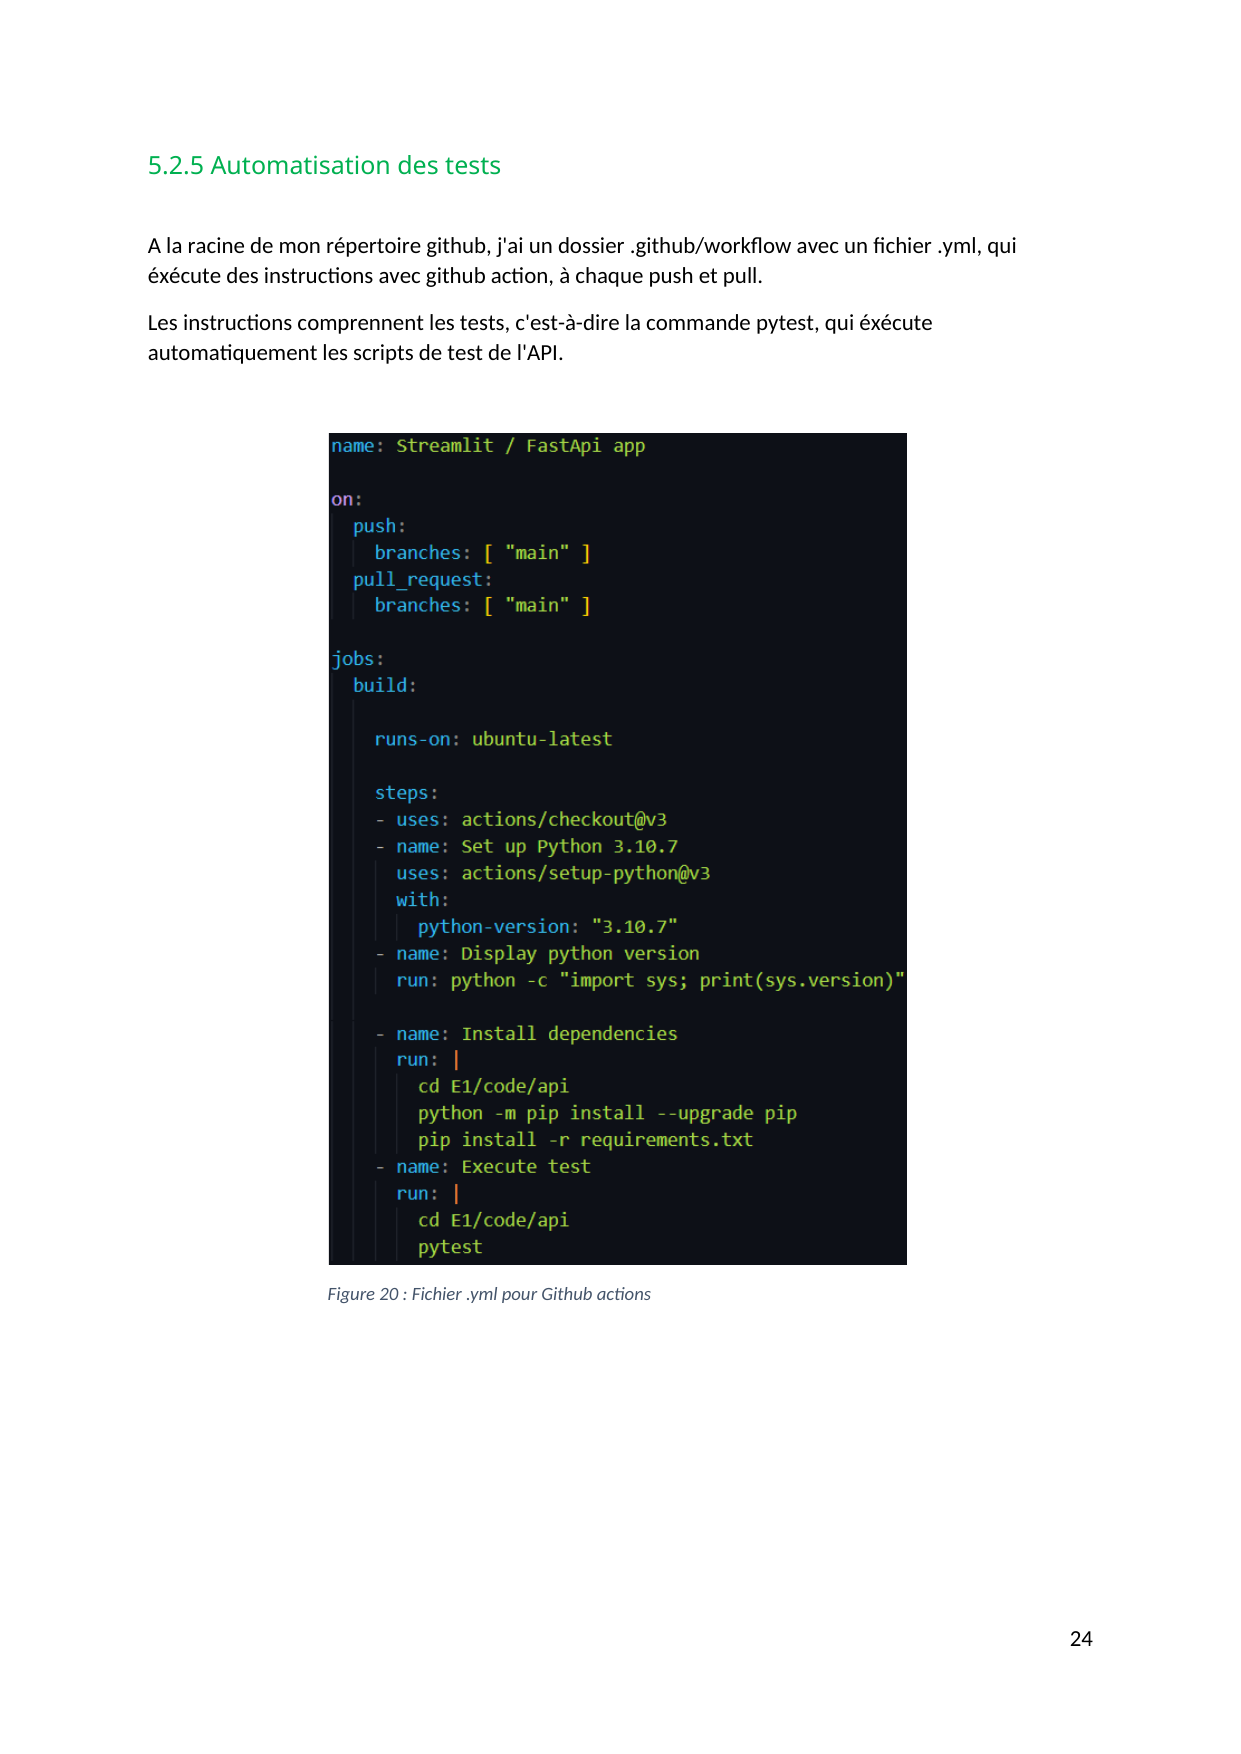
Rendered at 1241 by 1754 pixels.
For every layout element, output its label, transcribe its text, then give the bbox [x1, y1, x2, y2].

text A la racine de mon répertoire github, j'ai un dossier .github/workflow avec un fichier .yml, qui éxécute des instructions avec github action, à chaque push et pull. [148, 231, 1093, 289]
text Les instructions comprennent les tests, c'est-à-dire la commande pytest, qui éxécute automatiquement les scripts de test de l'API. [148, 308, 1093, 367]
subtitle 5.2.5 Automatisation des tests [148, 148, 1093, 182]
picture [328, 433, 907, 1265]
